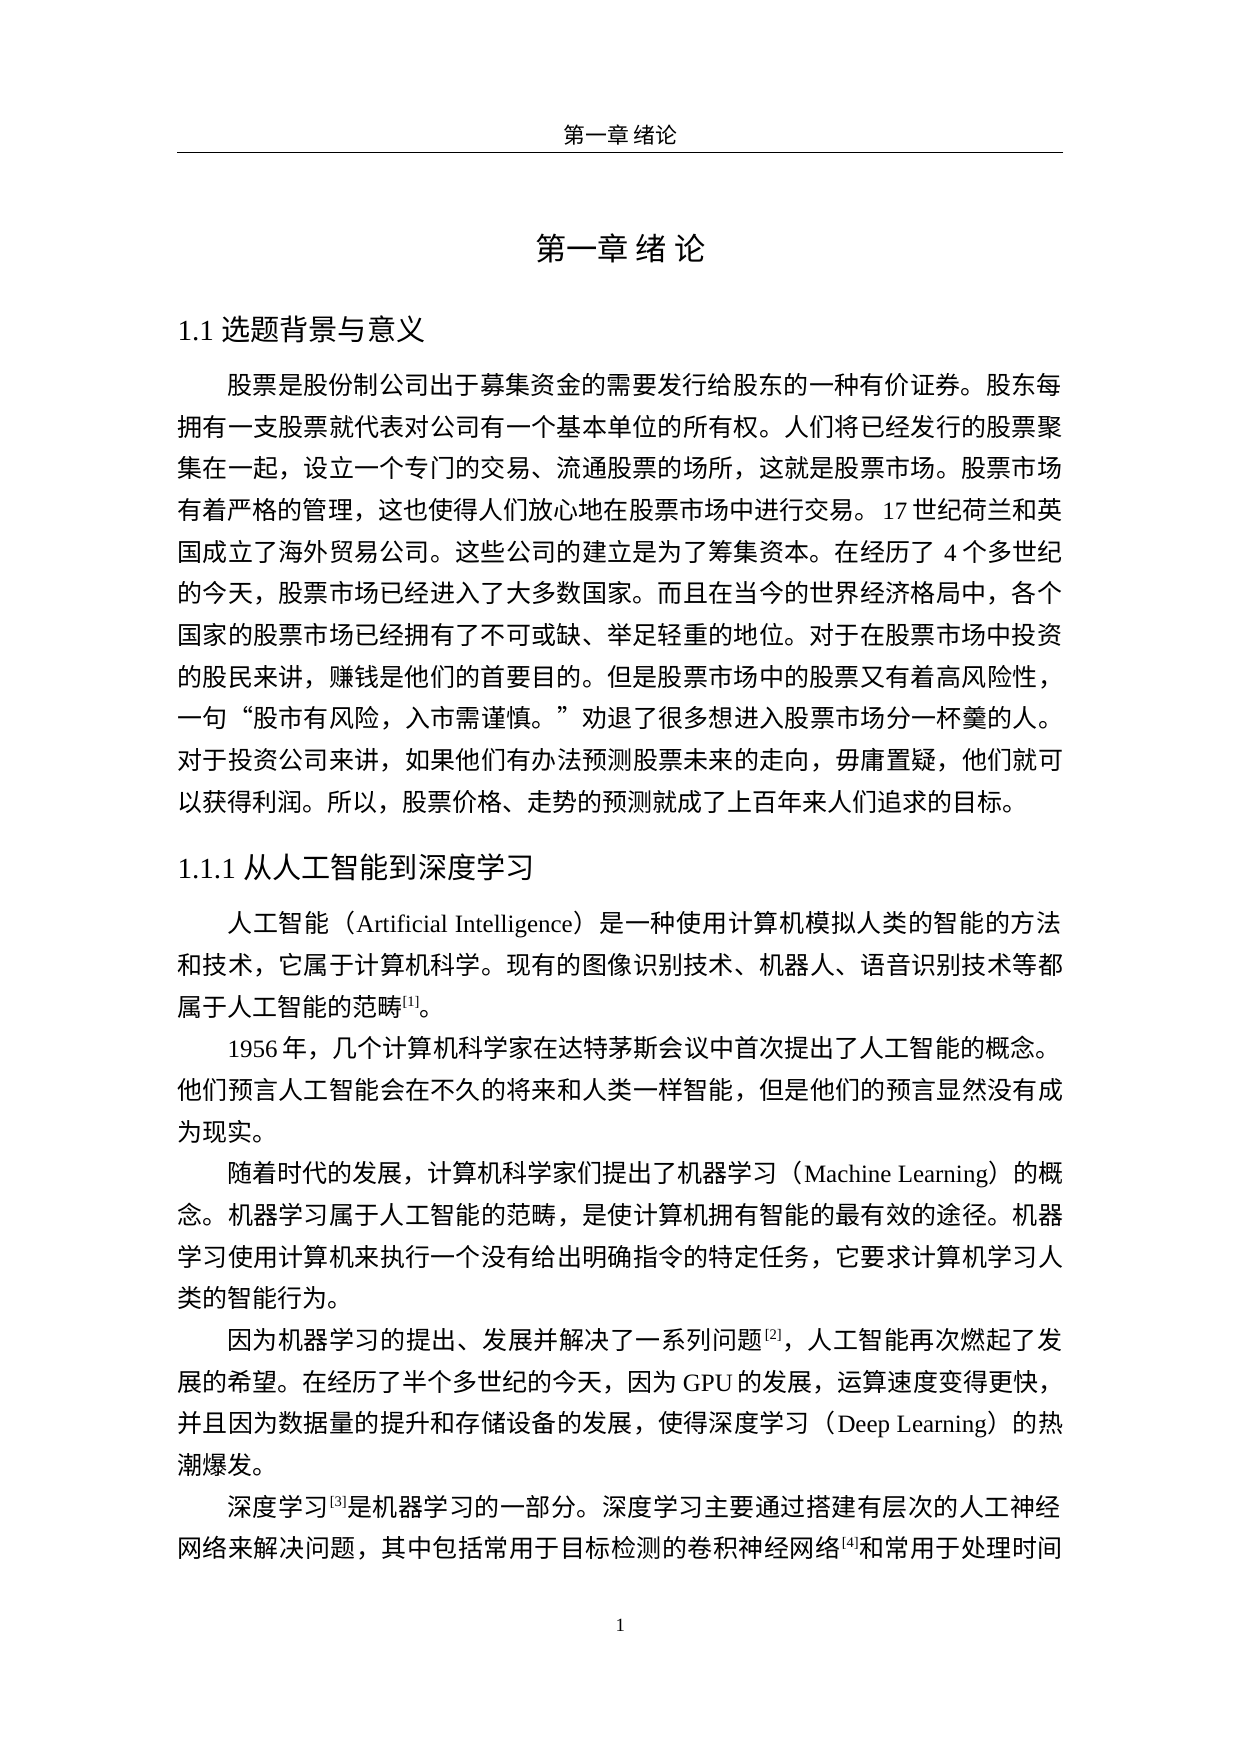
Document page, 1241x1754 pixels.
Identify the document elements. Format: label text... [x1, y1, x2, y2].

text 随着时代的发展，计算机科学家们提出了机器学习（Machine Learning）的概念。机器学习属于人工智能的范畴，是使计算机拥有智能的最有效的途径。机器学习使用计算机来执行一个没有给出明确指令的特定任务，它要求计算机学习人类的智能行为。 [177, 1149, 1063, 1316]
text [177, 1483, 1063, 1566]
text 1.1.1 从人工智能到深度学习 [177, 844, 1063, 887]
text 1.1 选题背景与意义 [177, 306, 1063, 349]
text 股票是股份制公司出于募集资金的需要发行给股东的一种有价证券。股东每拥有一支股票就代表对公司有一个基本单位的所有权。人们将已经发行的股票聚集在一起，设立一个专门的交易、流通股票的场所，这就是股票市场。股票市场有着严格的管理，这也使得人们放心地在股票市场中进行交易。17世纪荷兰和英国成立了海外贸易公司。这些公司的建立是为了筹集资本。在经历了4个多世纪的今天，股票市场已经进入了大多数国家。而且在当今的世界经济格局中，各个国家的股票市场已经拥有了不可或缺、举足轻重的地位。对于在股票市场中投资的股民来讲，赚钱是他们的首要目的。但是股票市场中的股票又有着高风险性，一句“股市有风险，入市需谨慎。”劝退了很多想进入股票市场分一杯羹的人。对于投资公司来讲，如果他们有办法预测股票未来的走向，毋庸置疑，他们就可以获得利润。所以，股票价格、走势的预测就成了上百年来人们追求的目标。 [177, 361, 1063, 819]
text 1956年，几个计算机科学家在达特茅斯会议中首次提出了人工智能的概念。他们预言人工智能会在不久的将来和人类一样智能，但是他们的预言显然没有成为现实。 [177, 1024, 1063, 1149]
text 因为机器学习的提出、发展并解决了一系列问题[2]，人工智能再次燃起了发展的希望。在经历了半个多世纪的今天，因为GPU的发展，运算速度变得更快，并且因为数据量的提升和存储设备的发展，使得深度学习（Deep Learning）的热潮爆发。 [177, 1316, 1063, 1483]
text 第一章 绪 论 [177, 227, 1063, 269]
text 人工智能（Artificial Intelligence）是一种使用计算机模拟人类的智能的方法和技术，它属于计算机科学。现有的图像识别技术、机器人、语音识别技术等都属于人工智能的范畴[1]。 [177, 899, 1063, 1024]
